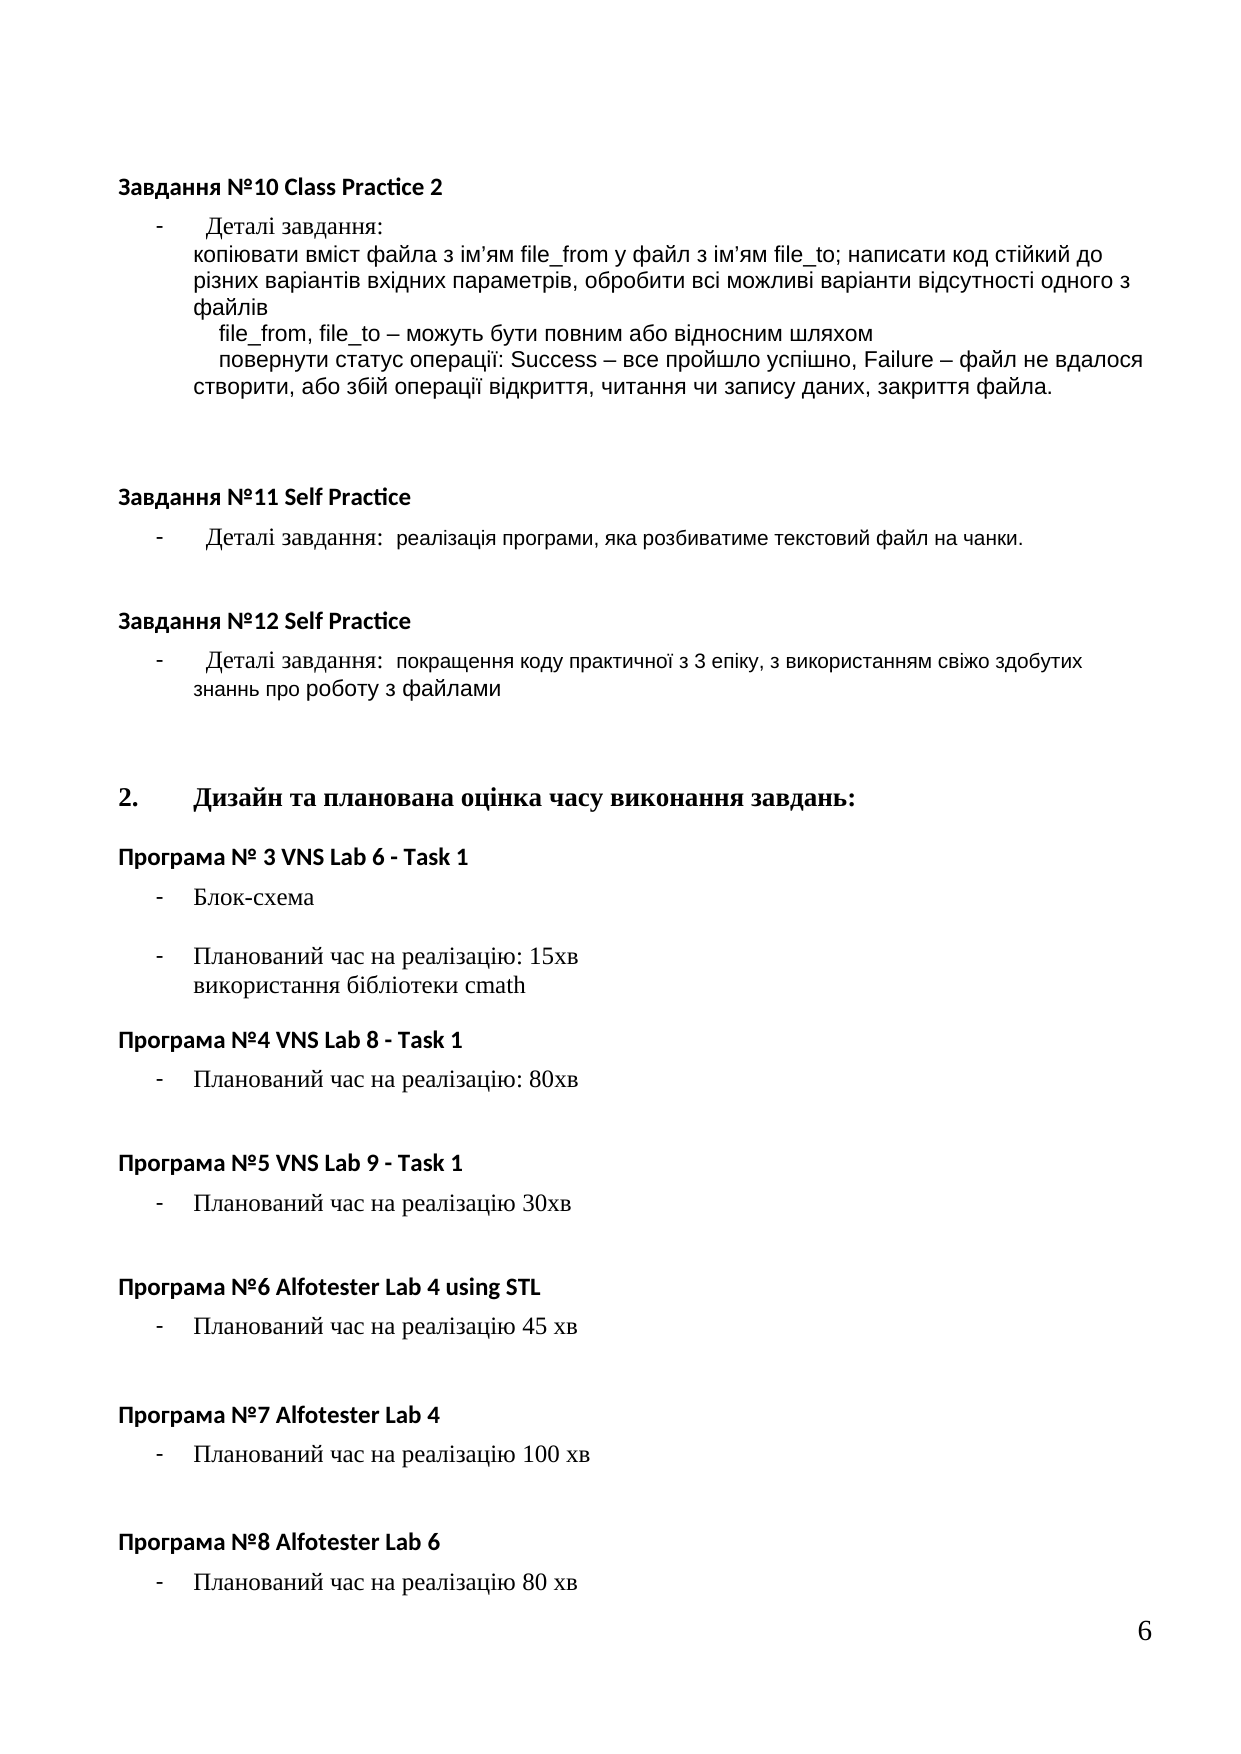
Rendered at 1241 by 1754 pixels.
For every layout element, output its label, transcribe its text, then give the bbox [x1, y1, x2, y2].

subtitle 2. Дизайн та планована оцінка часу виконання завдань: [118, 781, 1152, 812]
list Деталі завдання: покращення коду практичної з 3 епіку, з використанням свіжо здобутих знаннь про роботу з файлами [156, 644, 1152, 701]
list Планований час на реалізацію: 80хв [156, 1063, 1152, 1094]
subtitle Програма №4 VNS Lab 8 - Task 1 [118, 1024, 1152, 1055]
subtitle Програма №5 VNS Lab 9 - Task 1 [118, 1148, 1152, 1178]
subtitle Завдання №11 Self Practice [118, 481, 1152, 512]
text використання бібліотеки cmath [193, 970, 1152, 999]
subtitle Завдання №12 Self Practice [118, 605, 1152, 635]
subtitle Програма №6 Alfotester Lab 4 using STL [118, 1271, 1152, 1302]
list file_from, file_to – можуть бути повним або відносним шляхом [193, 320, 1152, 346]
list копіювати вміст файла з ім’ям file_from у файл з ім’ям file_to; написати код стійкий до різних варіантів вхідних параметрів, обробити всі можливі варіанти відсутності одного з файлів [193, 241, 1152, 320]
list Планований час на реалізацію 100 хв [156, 1438, 1152, 1468]
list повернути статус операції: Success – все пройшло успішно, Failure – файл не вдалося створити, або збій операції відкриття, читання чи запису даних, закриття файла. [193, 346, 1152, 399]
list Планований час на реалізацію: 15хв [156, 940, 1152, 970]
subtitle Програма №8 Alfotester Lab 6 [118, 1526, 1152, 1557]
subtitle Програма №7 Alfotester Lab 4 [118, 1399, 1152, 1429]
subtitle Завдання №10 Class Practice 2 [118, 171, 1152, 202]
list Планований час на реалізацію 45 хв [156, 1310, 1152, 1341]
subtitle Програма № 3 VNS Lab 6 - Task 1 [118, 841, 1152, 872]
list Планований час на реалізацію 30хв [156, 1187, 1152, 1217]
list Планований час на реалізацію 80 хв [156, 1566, 1152, 1596]
list Блок-схема [156, 881, 1152, 911]
list Деталі завдання: [156, 210, 1152, 241]
list Деталі завдання: реалізація програми, яка розбиватиме текстовий файл на чанки. [156, 521, 1152, 551]
